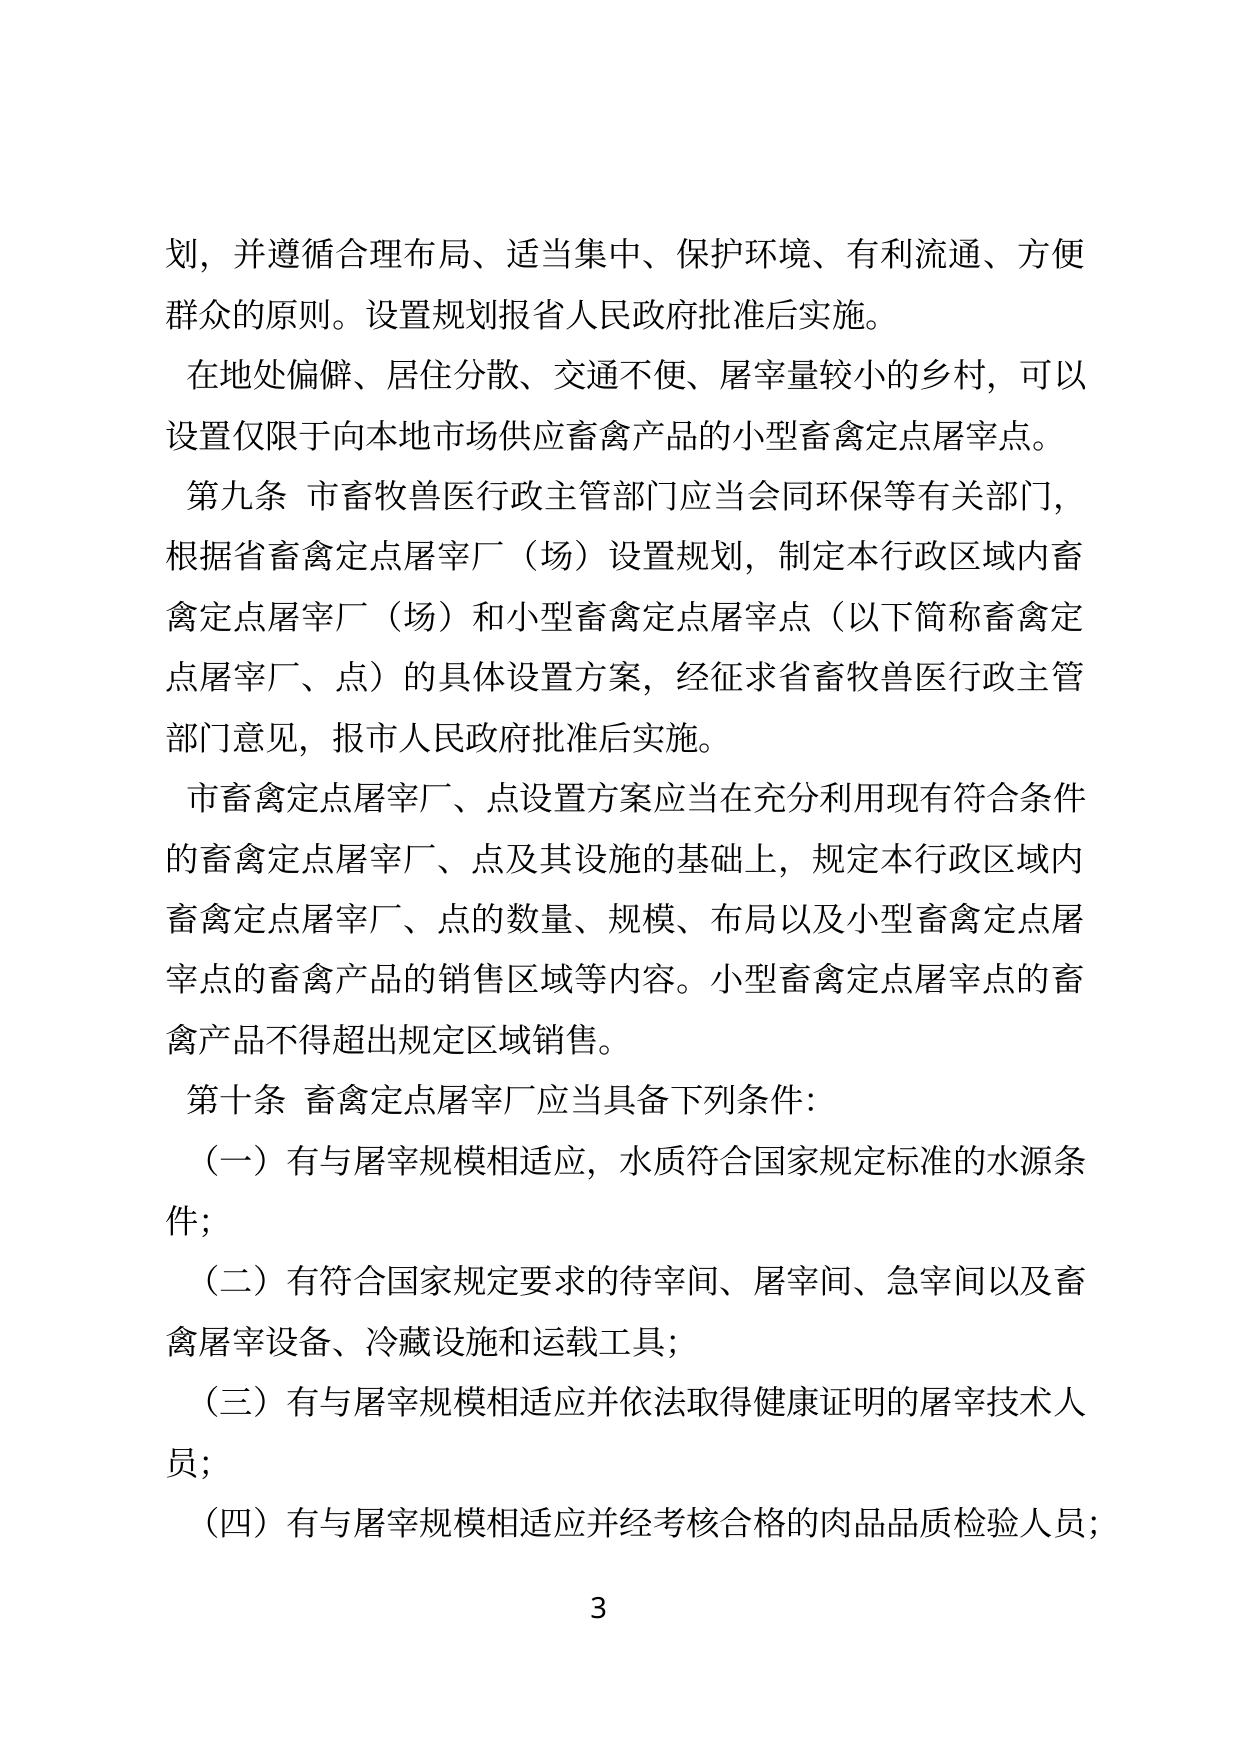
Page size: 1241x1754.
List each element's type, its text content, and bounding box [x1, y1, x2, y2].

text 第十条 畜禽定点屠宰厂应当具备下列条件： [165, 1064, 1087, 1125]
text （一）有与屠宰规模相适应，水质符合国家规定标准的水源条件； [165, 1125, 1087, 1246]
text 市畜禽定点屠宰厂、点设置方案应当在充分利用现有符合条件的畜禽定点屠宰厂、点及其设施的基础上，规定本行政区域内畜禽定点屠宰厂、点的数量、规模、布局以及小型畜禽定点屠宰点的畜禽产品的销售区域等内容。小型畜禽定点屠宰点的畜禽产品不得超出规定区域销售。 [165, 762, 1087, 1064]
text （三）有与屠宰规模相适应并依法取得健康证明的屠宰技术人员； [165, 1366, 1087, 1487]
text （二）有符合国家规定要求的待宰间、屠宰间、急宰间以及畜禽屠宰设备、冷藏设施和运载工具； [165, 1246, 1087, 1366]
text （四）有与屠宰规模相适应并经考核合格的肉品品质检验人员； [165, 1487, 1087, 1548]
text 在地处偏僻、居住分散、交通不便、屠宰量较小的乡村，可以设置仅限于向本地市场供应畜禽产品的小型畜禽定点屠宰点。 [165, 339, 1087, 460]
text 第九条 市畜牧兽医行政主管部门应当会同环保等有关部门，根据省畜禽定点屠宰厂（场）设置规划，制定本行政区域内畜禽定点屠宰厂（场）和小型畜禽定点屠宰点（以下简称畜禽定点屠宰厂、点）的具体设置方案，经征求省畜牧兽医行政主管部门意见，报市人民政府批准后实施。 [165, 460, 1087, 762]
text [165, 218, 1087, 339]
